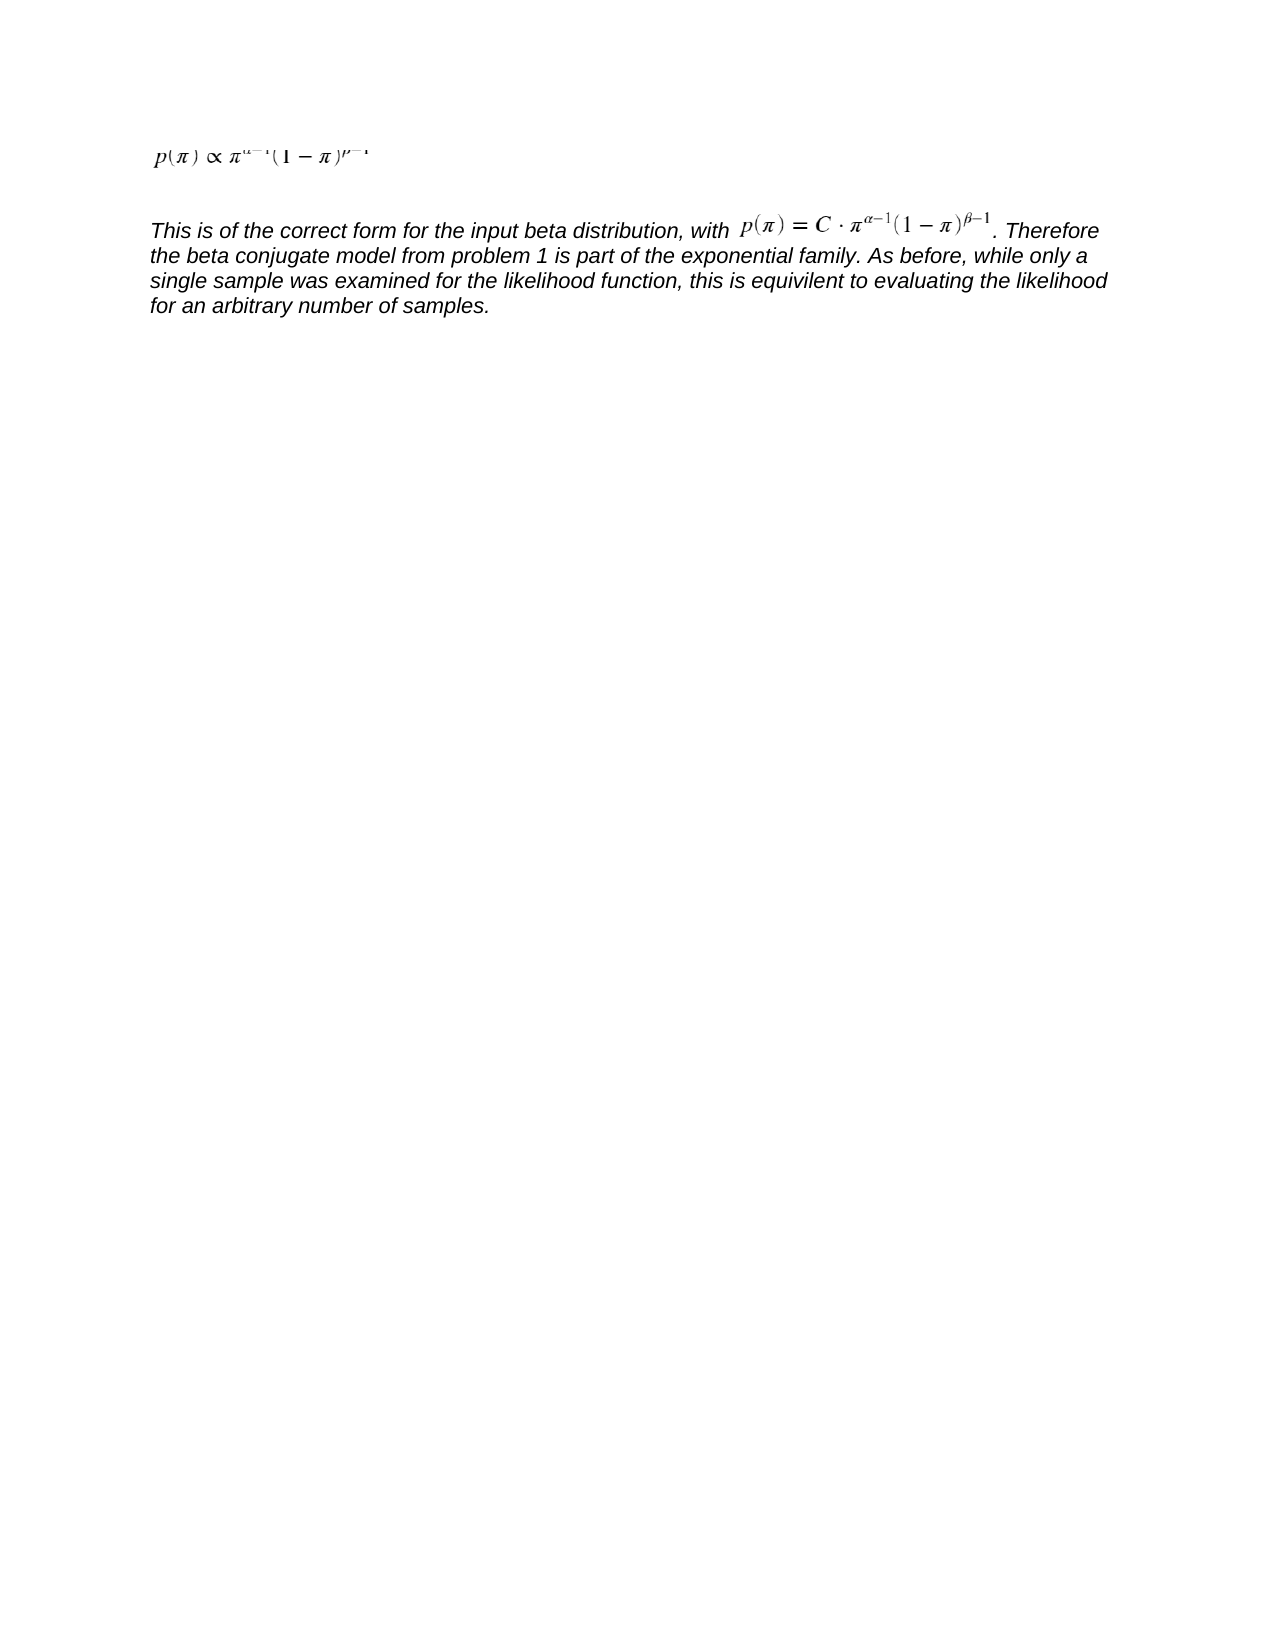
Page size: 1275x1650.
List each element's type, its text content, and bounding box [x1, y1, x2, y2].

text This is of the correct form for the input beta distribution, with . Therefore the beta conjugate model from problem 1 is part of the exponential family. As before, while only a single sample was examined for the likelihood function, this is equivilent to evaluating the likelihood for an arbitrary number of samples. [150, 219, 1125, 319]
